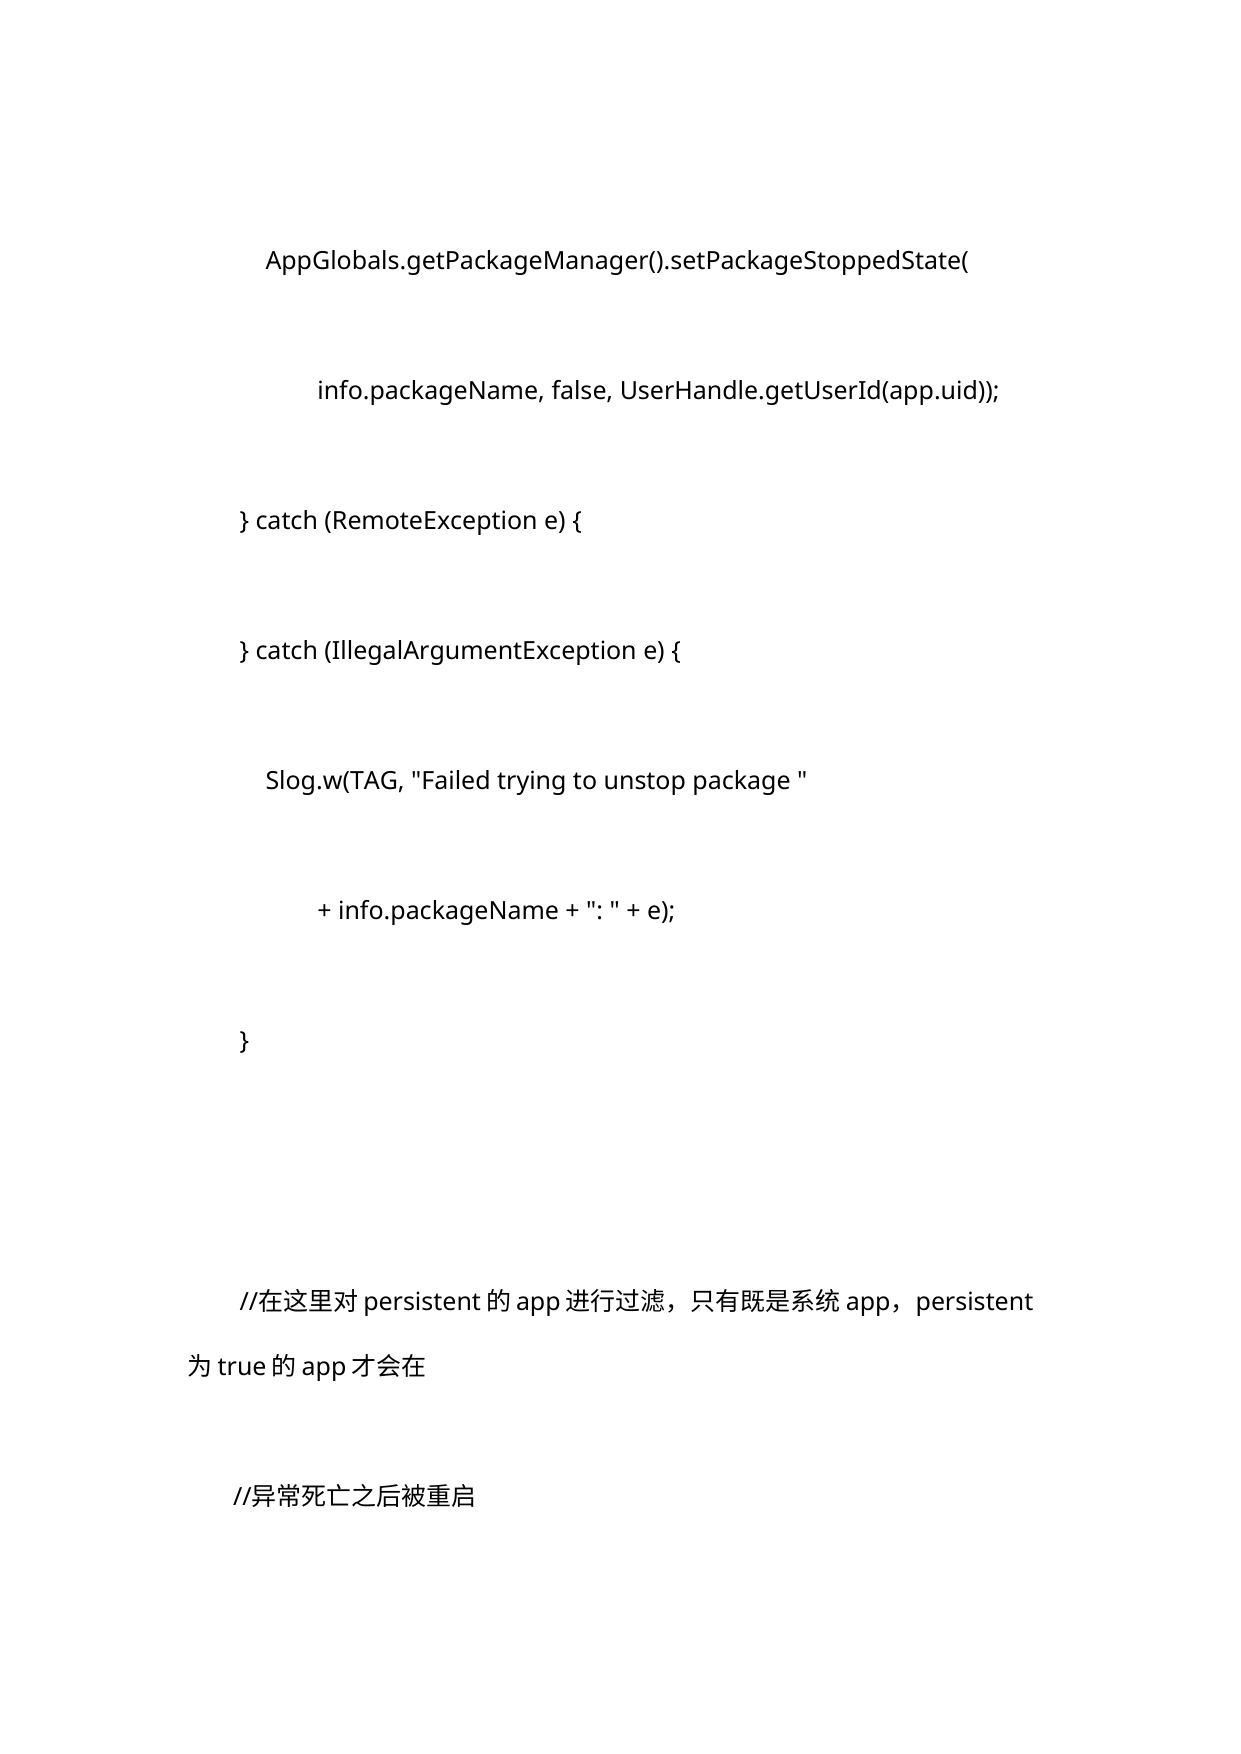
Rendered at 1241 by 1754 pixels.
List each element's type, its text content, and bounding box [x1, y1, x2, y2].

text AppGlobals.getPackageManager().setPackageStoppedState( [187, 227, 1053, 292]
text } [187, 1007, 1053, 1072]
text } catch (RemoteException e) { [187, 487, 1053, 552]
text info.packageName, false, UserHandle.getUserId(app.uid)); [187, 357, 1053, 422]
text //在这里对persistent的app进行过滤，只有既是系统app，persistent为true的app才会在 [187, 1267, 1053, 1397]
text } catch (IllegalArgumentException e) { [187, 617, 1053, 682]
text + info.packageName + ": " + e); [187, 877, 1053, 942]
text Slog.w(TAG, "Failed trying to unstop package " [187, 747, 1053, 812]
text //异常死亡之后被重启 [187, 1462, 1053, 1527]
